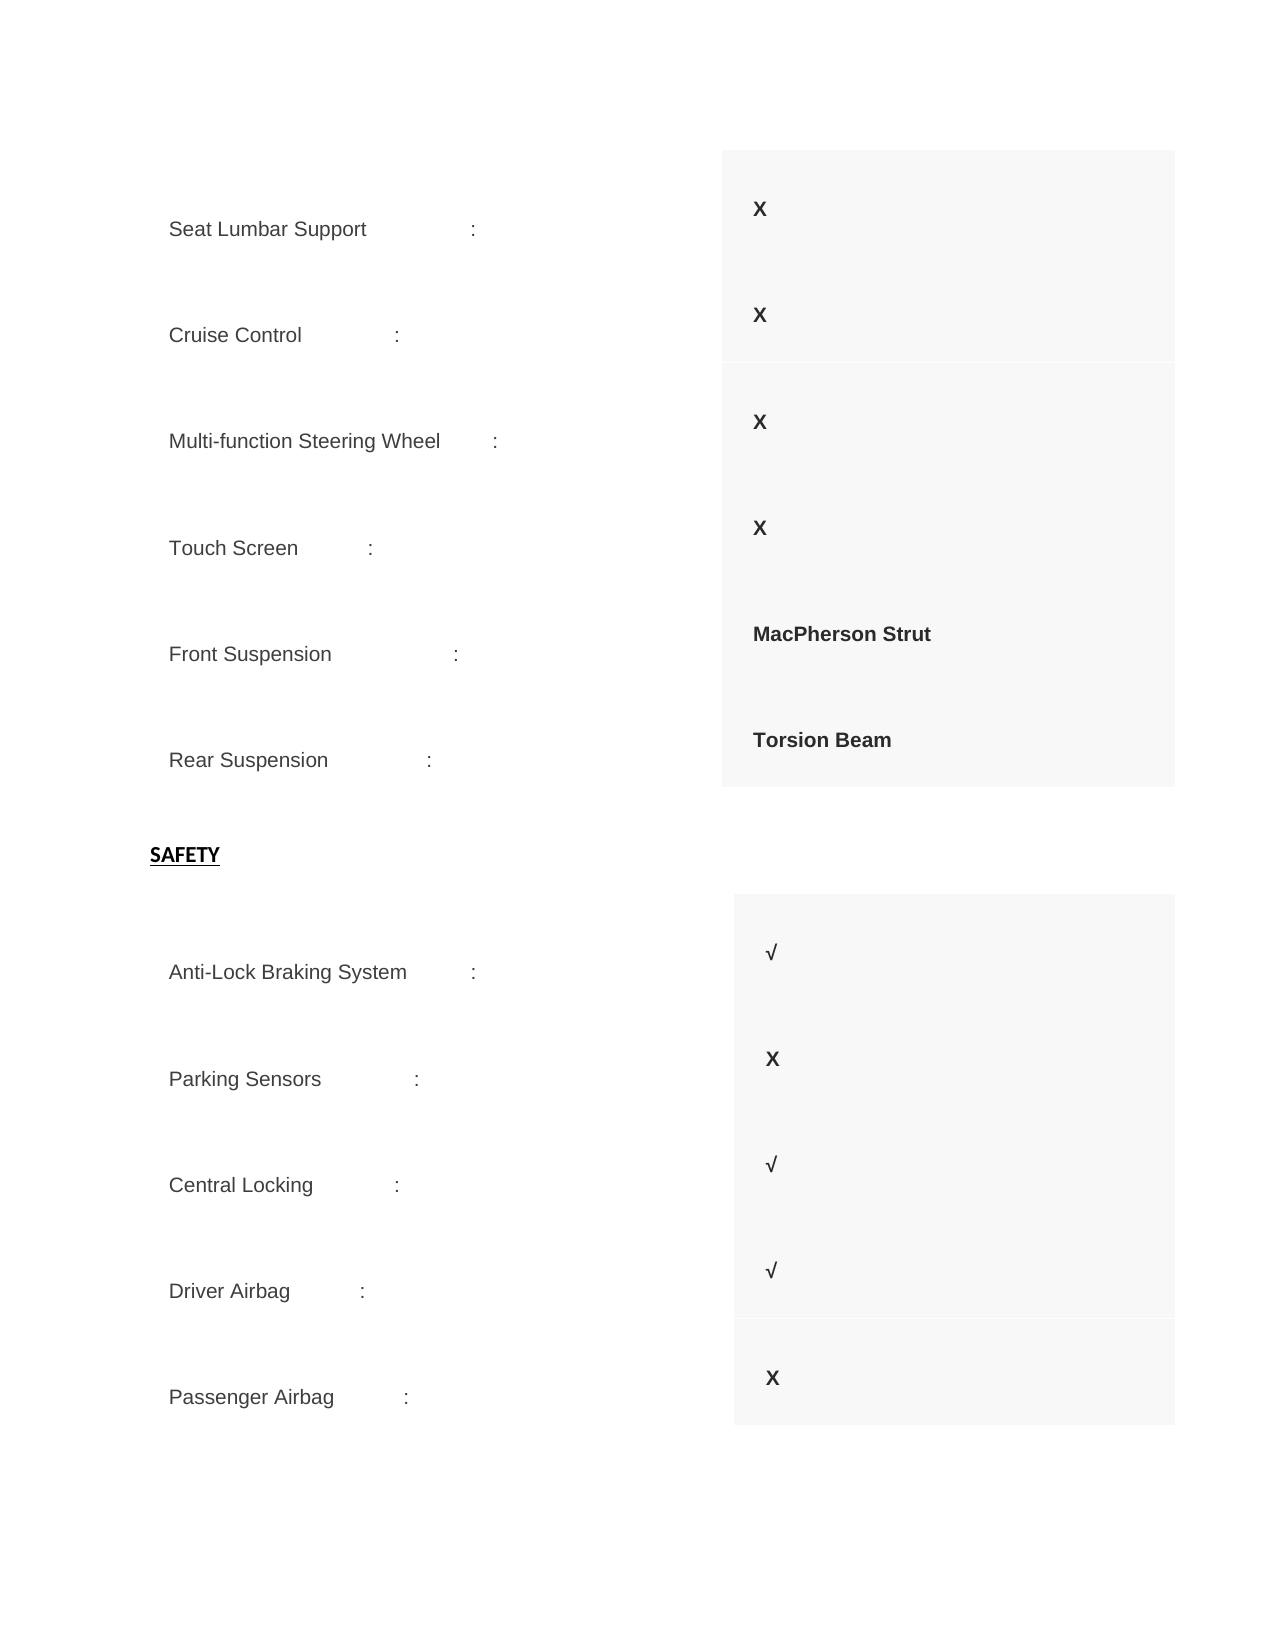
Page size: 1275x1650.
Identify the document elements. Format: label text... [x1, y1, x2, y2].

table_cell Seat Lumbar Support : [149, 150, 722, 256]
table_cell Central Locking : [149, 1106, 734, 1212]
table_cell Touch Screen : [149, 469, 722, 575]
table_cell MacPherson Strut [722, 575, 1175, 681]
table_cell X [722, 150, 1175, 256]
table_cell X [722, 363, 1175, 469]
table_cell X [734, 1000, 1175, 1106]
table_cell Torsion Beam [722, 681, 1175, 787]
table_cell Rear Suspension : [149, 681, 722, 787]
table_header Anti-Lock Braking System : [149, 894, 734, 1000]
table_cell Front Suspension : [149, 575, 722, 681]
table_cell Cruise Control : [149, 256, 722, 362]
text SAFETY [150, 841, 1125, 868]
table_cell Multi-function Steering Wheel : [149, 363, 722, 469]
table_cell Driver Airbag : [149, 1212, 734, 1318]
table_header √ [734, 894, 1175, 1000]
table_cell Passenger Airbag : [149, 1319, 734, 1425]
table_cell √ [734, 1212, 1175, 1318]
table_cell √ [734, 1106, 1175, 1212]
table_cell X [722, 469, 1175, 575]
table_cell Parking Sensors : [149, 1000, 734, 1106]
table_cell X [722, 256, 1175, 362]
table_cell X [734, 1319, 1175, 1425]
